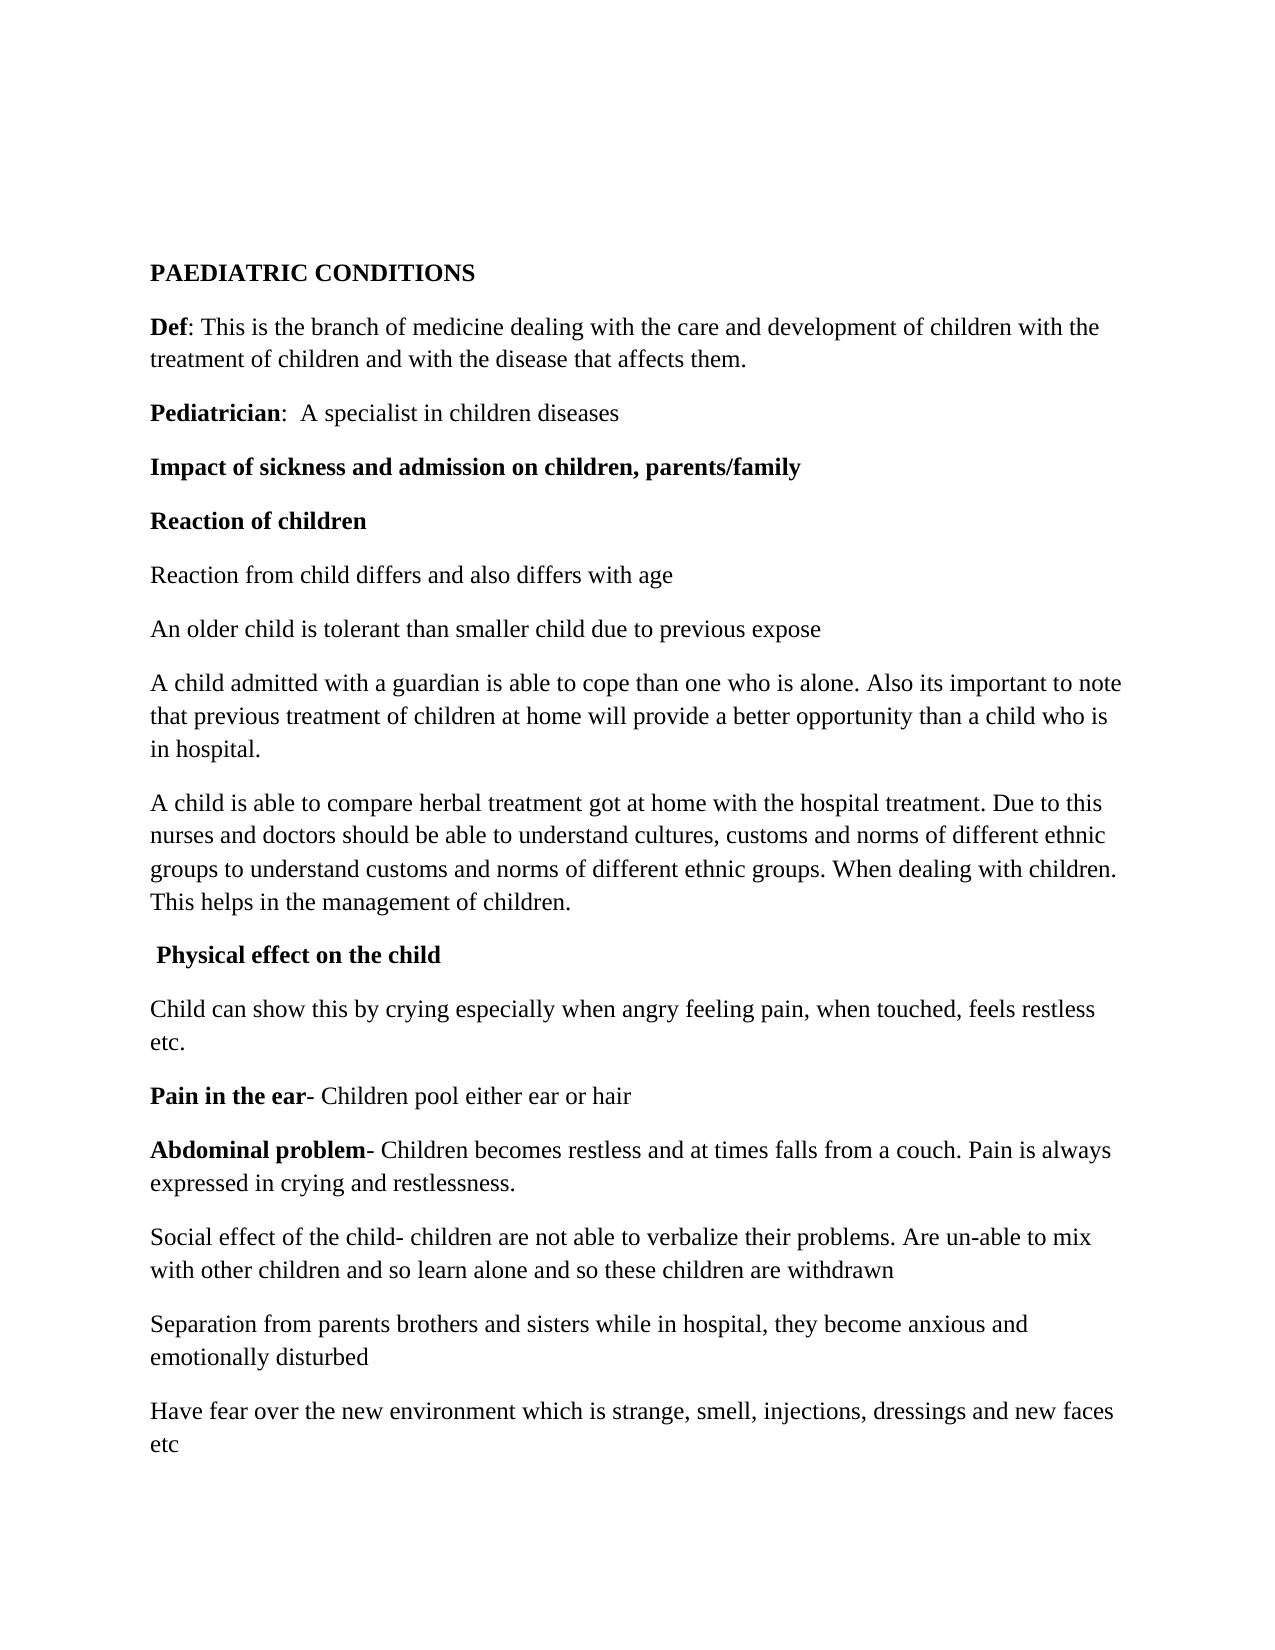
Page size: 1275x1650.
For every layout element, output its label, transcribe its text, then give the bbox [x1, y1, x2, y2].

text Abdominal problem- Children becomes restless and at times falls from a couch. Pain is always expressed in crying and restlessness. [150, 1135, 1125, 1197]
text An older child is tolerant than smaller child due to previous expose [150, 614, 1125, 643]
text Pediatrician: A specialist in children diseases [150, 398, 1125, 427]
text PAEDIATRIC CONDITIONS [150, 258, 1125, 286]
text Social effect of the child- children are not able to verbalize their problems. Are un-able to mix with other children and so learn alone and so these children are withdrawn [150, 1222, 1125, 1284]
text Reaction from child differs and also differs with age [150, 560, 1125, 589]
text Have fear over the new environment which is strange, smell, injections, dressings and new faces etc [150, 1396, 1125, 1457]
text Separation from parents brothers and sisters while in hospital, they become anxious and emotionally disturbed [150, 1309, 1125, 1371]
text Def: This is the branch of medicine dealing with the care and development of children with the treatment of children and with the disease that affects them. [150, 312, 1125, 373]
text Child can show this by crying especially when angry feeling pain, when touched, feels restless etc. [150, 994, 1125, 1056]
text A child admitted with a guardian is able to cope than one who is alone. Also its important to note that previous treatment of children at home will provide a better opportunity than a child who is in hospital. [150, 668, 1125, 762]
text Reaction of children [150, 506, 1125, 535]
text A child is able to compare herbal treatment got at home with the hospital treatment. Due to this nurses and doctors should be able to understand cultures, customs and norms of different ethnic groups to understand customs and norms of different ethnic groups. When dealing with children. This helps in the management of children. [150, 788, 1125, 915]
text Pain in the ear- Children pool either ear or hair [150, 1081, 1125, 1110]
text Impact of sickness and admission on children, parents/family [150, 452, 1125, 481]
text Physical effect on the child [150, 941, 1125, 969]
